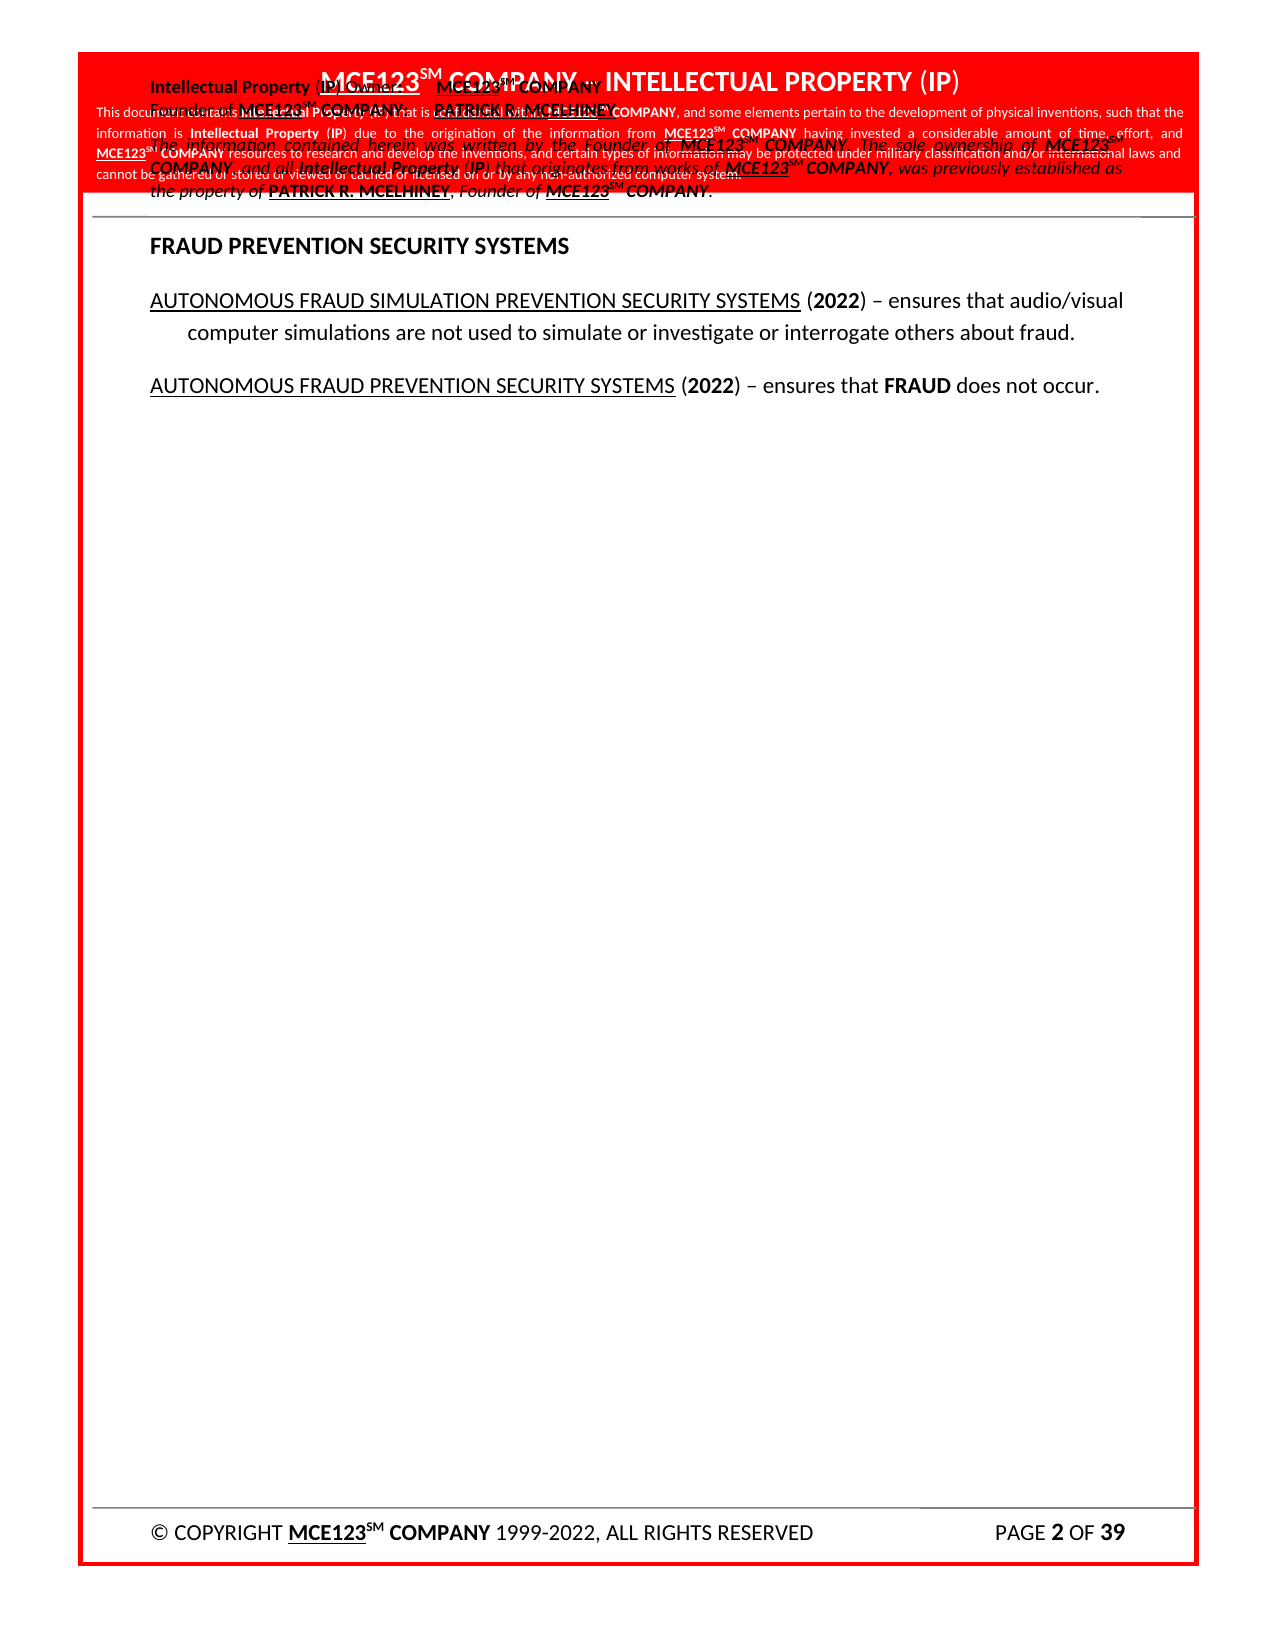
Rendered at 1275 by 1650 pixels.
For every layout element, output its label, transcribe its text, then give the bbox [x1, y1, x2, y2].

text AUTONOMOUS FRAUD SIMULATION PREVENTION SECURITY SYSTEMS (2022) – ensures that audio/visual computer simulations are not used to simulate or investigate or interrogate others about fraud. [150, 286, 1125, 346]
text FRAUD PREVENTION SECURITY SYSTEMS [150, 230, 1125, 261]
text AUTONOMOUS FRAUD PREVENTION SECURITY SYSTEMS (2022) – ensures that FRAUD does not occur. [150, 371, 1125, 399]
